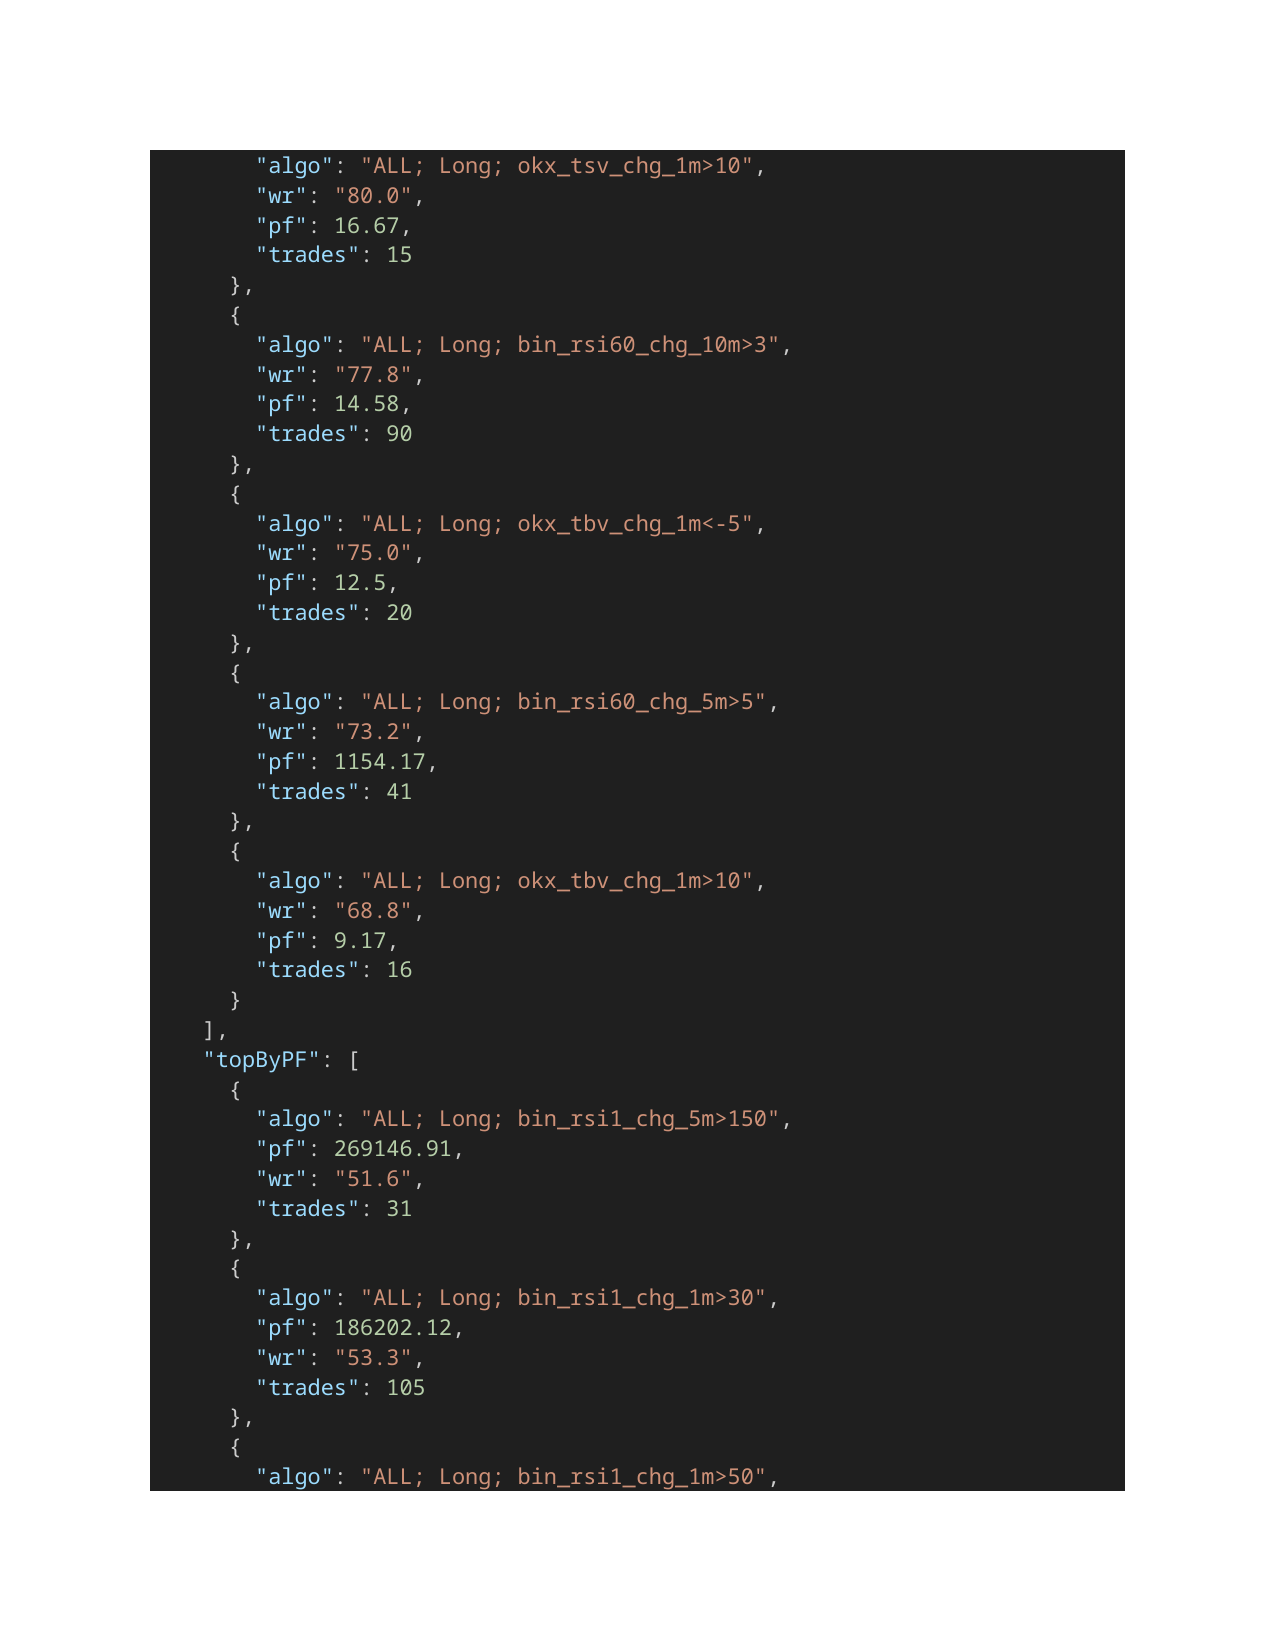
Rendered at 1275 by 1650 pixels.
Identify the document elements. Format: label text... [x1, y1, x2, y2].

text "wr": "53.3", [150, 1342, 1125, 1371]
text }, [150, 805, 1125, 835]
text "topByPF": [ [150, 1044, 1125, 1073]
text "trades": 15 [150, 239, 1125, 269]
text }, [150, 1401, 1125, 1431]
text "algo": "ALL; Long; bin_rsi1_chg_5m>150", [150, 1103, 1125, 1133]
text "algo": "ALL; Long; okx_tbv_chg_1m>10", [150, 865, 1125, 895]
text "trades": 16 [150, 954, 1125, 984]
text "trades": 31 [150, 1193, 1125, 1222]
text }, [150, 448, 1125, 478]
text ], [150, 1014, 1125, 1044]
text { [150, 1252, 1125, 1282]
text "algo": "ALL; Long; bin_rsi60_chg_5m>5", [150, 686, 1125, 716]
text { [150, 656, 1125, 686]
text "wr": "77.8", [150, 358, 1125, 388]
text "trades": 105 [150, 1371, 1125, 1401]
text { [150, 835, 1125, 865]
text }, [150, 627, 1125, 656]
text "trades": 20 [150, 597, 1125, 627]
text "pf": 269146.91, [150, 1133, 1125, 1163]
text } [150, 984, 1125, 1014]
text "wr": "80.0", [150, 180, 1125, 209]
text "algo": "ALL; Long; okx_tbv_chg_1m<-5", [150, 507, 1125, 537]
text "pf": 14.58, [150, 388, 1125, 418]
text "wr": "51.6", [150, 1163, 1125, 1193]
text "pf": 9.17, [150, 924, 1125, 954]
text { [150, 1073, 1125, 1103]
text { [150, 478, 1125, 507]
text "algo": "ALL; Long; okx_tsv_chg_1m>10", [150, 150, 1125, 180]
text "pf": 16.67, [150, 209, 1125, 239]
text }, [150, 269, 1125, 299]
text "pf": 12.5, [150, 567, 1125, 597]
text "wr": "73.2", [150, 716, 1125, 746]
text "wr": "75.0", [150, 537, 1125, 567]
text "pf": 186202.12, [150, 1312, 1125, 1342]
text }, [150, 1222, 1125, 1252]
text "trades": 41 [150, 776, 1125, 805]
text "wr": "68.8", [150, 895, 1125, 924]
text "trades": 90 [150, 418, 1125, 448]
text "algo": "ALL; Long; bin_rsi60_chg_10m>3", [150, 329, 1125, 358]
text { [150, 1431, 1125, 1461]
text "algo": "ALL; Long; bin_rsi1_chg_1m>30", [150, 1282, 1125, 1312]
text "pf": 1154.17, [150, 746, 1125, 776]
text "algo": "ALL; Long; bin_rsi1_chg_1m>50", [150, 1461, 1125, 1491]
text { [150, 299, 1125, 329]
